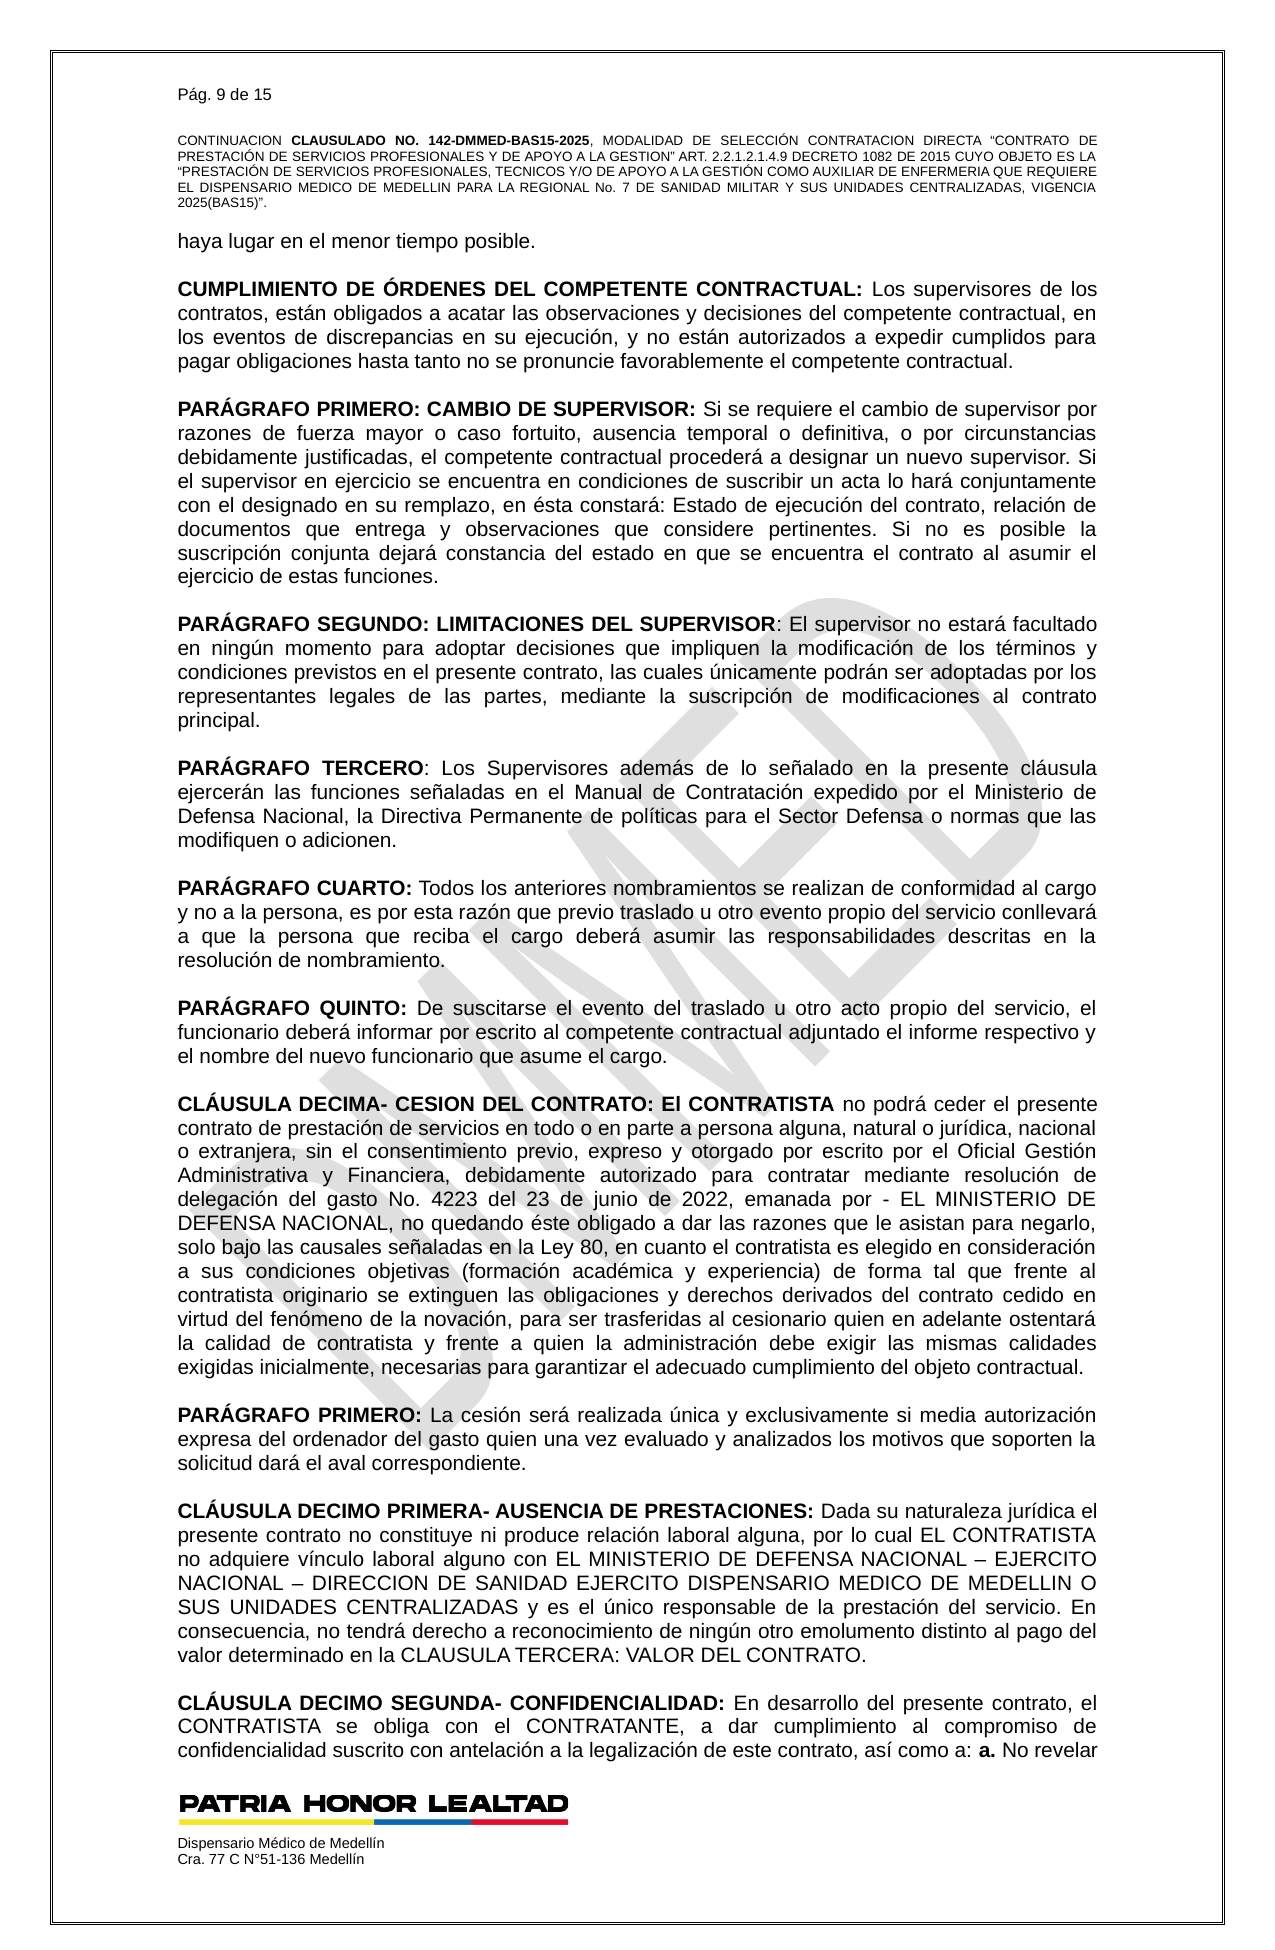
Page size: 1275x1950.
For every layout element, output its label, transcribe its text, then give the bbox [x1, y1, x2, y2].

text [177, 1690, 1098, 1762]
text PARÁGRAFO SEGUNDO: LIMITACIONES DEL SUPERVISOR: El supervisor no estará facultado en ningún momento para adoptar decisiones que impliquen la modificación de los términos y condiciones previstos en el presente contrato, las cuales únicamente podrán ser adoptadas por los representantes legales de las partes, mediante la suscripción de modificaciones al contrato principal. [177, 612, 1098, 732]
text PARÁGRAFO PRIMERO: La cesión será realizada única y exclusivamente si media autorización expresa del ordenador del gasto quien una vez evaluado y analizados los motivos que soporten la solicitud dará el aval correspondiente. [177, 1403, 1098, 1475]
text PARÁGRAFO QUINTO: De suscitarse el evento del traslado u otro acto propio del servicio, el funcionario deberá informar por escrito al competente contractual adjuntado el informe respectivo y el nombre del nuevo funcionario que asume el cargo. [177, 996, 1098, 1067]
text CLÁUSULA DECIMO PRIMERA- AUSENCIA DE PRESTACIONES: Dada su naturaleza jurídica el presente contrato no constituye ni produce relación laboral alguna, por lo cual EL CONTRATISTA no adquiere vínculo laboral alguno con EL MINISTERIO DE DEFENSA NACIONAL – EJERCITO NACIONAL – DIRECCION DE SANIDAD EJERCITO DISPENSARIO MEDICO DE MEDELLIN O SUS UNIDADES CENTRALIZADAS y es el único responsable de la prestación del servicio. En consecuencia, no tendrá derecho a reconocimiento de ningún otro emolumento distinto al pago del valor determinado en la CLAUSULA TERCERA: VALOR DEL CONTRATO. [177, 1499, 1098, 1666]
text CLÁUSULA DECIMA- CESION DEL CONTRATO: El CONTRATISTA no podrá ceder el presente contrato de prestación de servicios en todo o en parte a persona alguna, natural o jurídica, nacional o extranjera, sin el consentimiento previo, expreso y otorgado por escrito por el Oficial Gestión Administrativa y Financiera, debidamente autorizado para contratar mediante resolución de delegación del gasto No. 4223 del 23 de junio de 2022, emanada por - EL MINISTERIO DE DEFENSA NACIONAL, no quedando éste obligado a dar las razones que le asistan para negarlo, solo bajo las causales señaladas en la Ley 80, en cuanto el contratista es elegido en consideración a sus condiciones objetivas (formación académica y experiencia) de forma tal que frente al contratista originario se extinguen las obligaciones y derechos derivados del contrato cedido en virtud del fenómeno de la novación, para ser trasferidas al cesionario quien en adelante ostentará la calidad de contratista y frente a quien la administración debe exigir las mismas calidades exigidas inicialmente, necesarias para garantizar el adecuado cumplimiento del objeto contractual. [177, 1091, 1098, 1379]
text PARÁGRAFO TERCERO: Los Supervisores además de lo señalado en la presente cláusula ejercerán las funciones señaladas en el Manual de Contratación expedido por el Ministerio de Defensa Nacional, la Directiva Permanente de políticas para el Sector Defensa o normas que las modifiquen o adicionen. [177, 756, 1098, 852]
picture [179, 1795, 569, 1825]
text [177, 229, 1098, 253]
text CUMPLIMIENTO DE ÓRDENES DEL COMPETENTE CONTRACTUAL: Los supervisores de los contratos, están obligados a acatar las observaciones y decisiones del competente contractual, en los eventos de discrepancias en su ejecución, y no están autorizados a expedir cumplidos para pagar obligaciones hasta tanto no se pronuncie favorablemente el competente contractual. [177, 277, 1098, 373]
text PARÁGRAFO PRIMERO: CAMBIO DE SUPERVISOR: Si se requiere el cambio de supervisor por razones de fuerza mayor o caso fortuito, ausencia temporal o definitiva, o por circunstancias debidamente justificadas, el competente contractual procederá a designar un nuevo supervisor. Si el supervisor en ejercicio se encuentra en condiciones de suscribir un acta lo hará conjuntamente con el designado en su remplazo, en ésta constará: Estado de ejecución del contrato, relación de documentos que entrega y observaciones que considere pertinentes. Si no es posible la suscripción conjunta dejará constancia del estado en que se encuentra el contrato al asumir el ejercicio de estas funciones. [177, 397, 1098, 588]
text PARÁGRAFO CUARTO: Todos los anteriores nombramientos se realizan de conformidad al cargo y no a la persona, es por esta razón que previo traslado u otro evento propio del servicio conllevará a que la persona que reciba el cargo deberá asumir las responsabilidades descritas en la resolución de nombramiento. [177, 876, 1098, 972]
